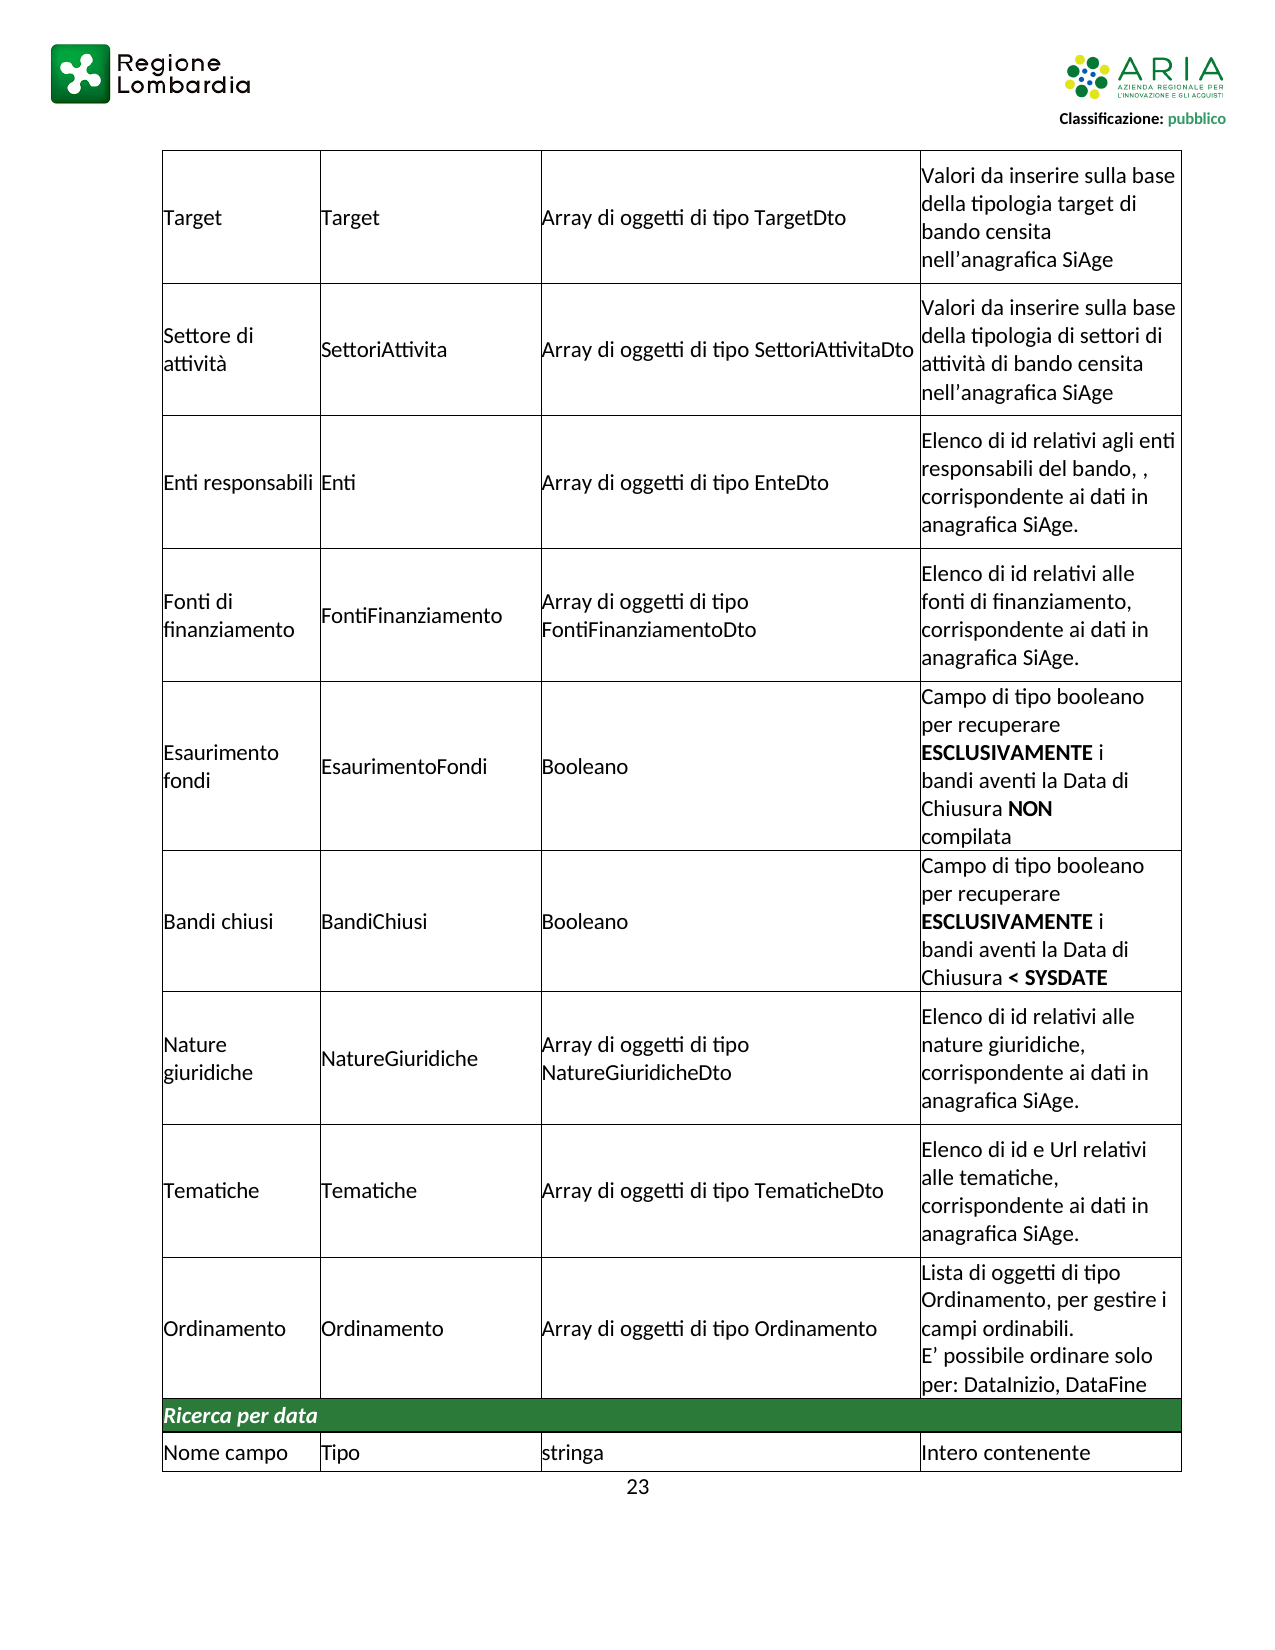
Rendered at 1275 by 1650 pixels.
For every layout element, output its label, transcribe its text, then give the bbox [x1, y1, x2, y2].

table_cell Booleano [542, 851, 920, 991]
table_cell Elenco di id relativi agli enti responsabili del bando, , corrispondente ai dati in anagrafica SiAge. [921, 416, 1181, 548]
table_cell Bandi chiusi [163, 851, 320, 991]
table_cell Elenco di id relativi alle nature giuridiche, corrispondente ai dati in anagrafica SiAge. [921, 992, 1181, 1124]
table_cell Valori da inserire sulla base della tipologia target di bando censita nell’anagrafica SiAge [921, 151, 1181, 283]
table_cell EsaurimentoFondi [321, 682, 541, 850]
table_cell Array di oggetti di tipo NatureGiuridicheDto [542, 992, 920, 1124]
table_cell Fonti di finanziamento [163, 549, 320, 681]
table_cell Esaurimento fondi [163, 682, 320, 850]
table_cell Valori da inserire sulla base della tipologia di settori di attività di bando censita nell’anagrafica SiAge [921, 284, 1181, 415]
table_cell Array di oggetti di tipo EnteDto [542, 416, 920, 548]
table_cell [921, 1433, 1181, 1471]
table_cell Enti responsabili [163, 416, 320, 548]
table_cell Lista di oggetti di tipo Ordinamento, per gestire i campi ordinabili. E’ possibile ordinare solo per: DataInizio, DataFine [921, 1258, 1181, 1398]
table_cell Tematiche [321, 1125, 541, 1257]
table_cell SettoriAttivita [321, 284, 541, 415]
table_cell Nome campo data [163, 1433, 320, 1471]
table_cell Campo di tipo booleano per recuperare ESCLUSIVAMENTE i bandi aventi la Data di Chiusura NON compilata [921, 682, 1181, 850]
table_cell Array di oggetti di tipo FontiFinanziamentoDto [542, 549, 920, 681]
table_cell Array di oggetti di tipo Ordinamento [542, 1258, 920, 1398]
table_cell Tematiche [163, 1125, 320, 1257]
picture [1064, 42, 1224, 110]
table_cell Elenco di id e Url relativi alle tematiche, corrispondente ai dati in anagrafica SiAge. [921, 1125, 1181, 1257]
table_cell BandiChiusi [321, 851, 541, 991]
table_cell Ordinamento [321, 1258, 541, 1398]
table_cell Target [163, 151, 320, 283]
table_cell Tipo [321, 1433, 541, 1471]
table_cell Campo di tipo booleano per recuperare ESCLUSIVAMENTE i bandi aventi la Data di Chiusura < SYSDATE [921, 851, 1181, 991]
table_cell Array di oggetti di tipo SettoriAttivitaDto [542, 284, 920, 415]
table_cell Settore di attività [163, 284, 320, 415]
table_cell Booleano [542, 682, 920, 850]
table_cell Elenco di id relativi alle fonti di finanziamento, corrispondente ai dati in anagrafica SiAge. [921, 549, 1181, 681]
table_cell NatureGiuridiche [321, 992, 541, 1124]
table_cell Enti [321, 416, 541, 548]
table_cell Nature giuridiche [163, 992, 320, 1124]
table_cell stringa [542, 1433, 920, 1471]
table_cell Array di oggetti di tipo TematicheDto [542, 1125, 920, 1257]
table_cell Ordinamento [163, 1258, 320, 1398]
table_cell Array di oggetti di tipo TargetDto [542, 151, 920, 283]
picture [43, 40, 259, 108]
table_cell Target [321, 151, 541, 283]
table_cell Ricerca per data [163, 1399, 1181, 1431]
table_cell FontiFinanziamento [321, 549, 541, 681]
